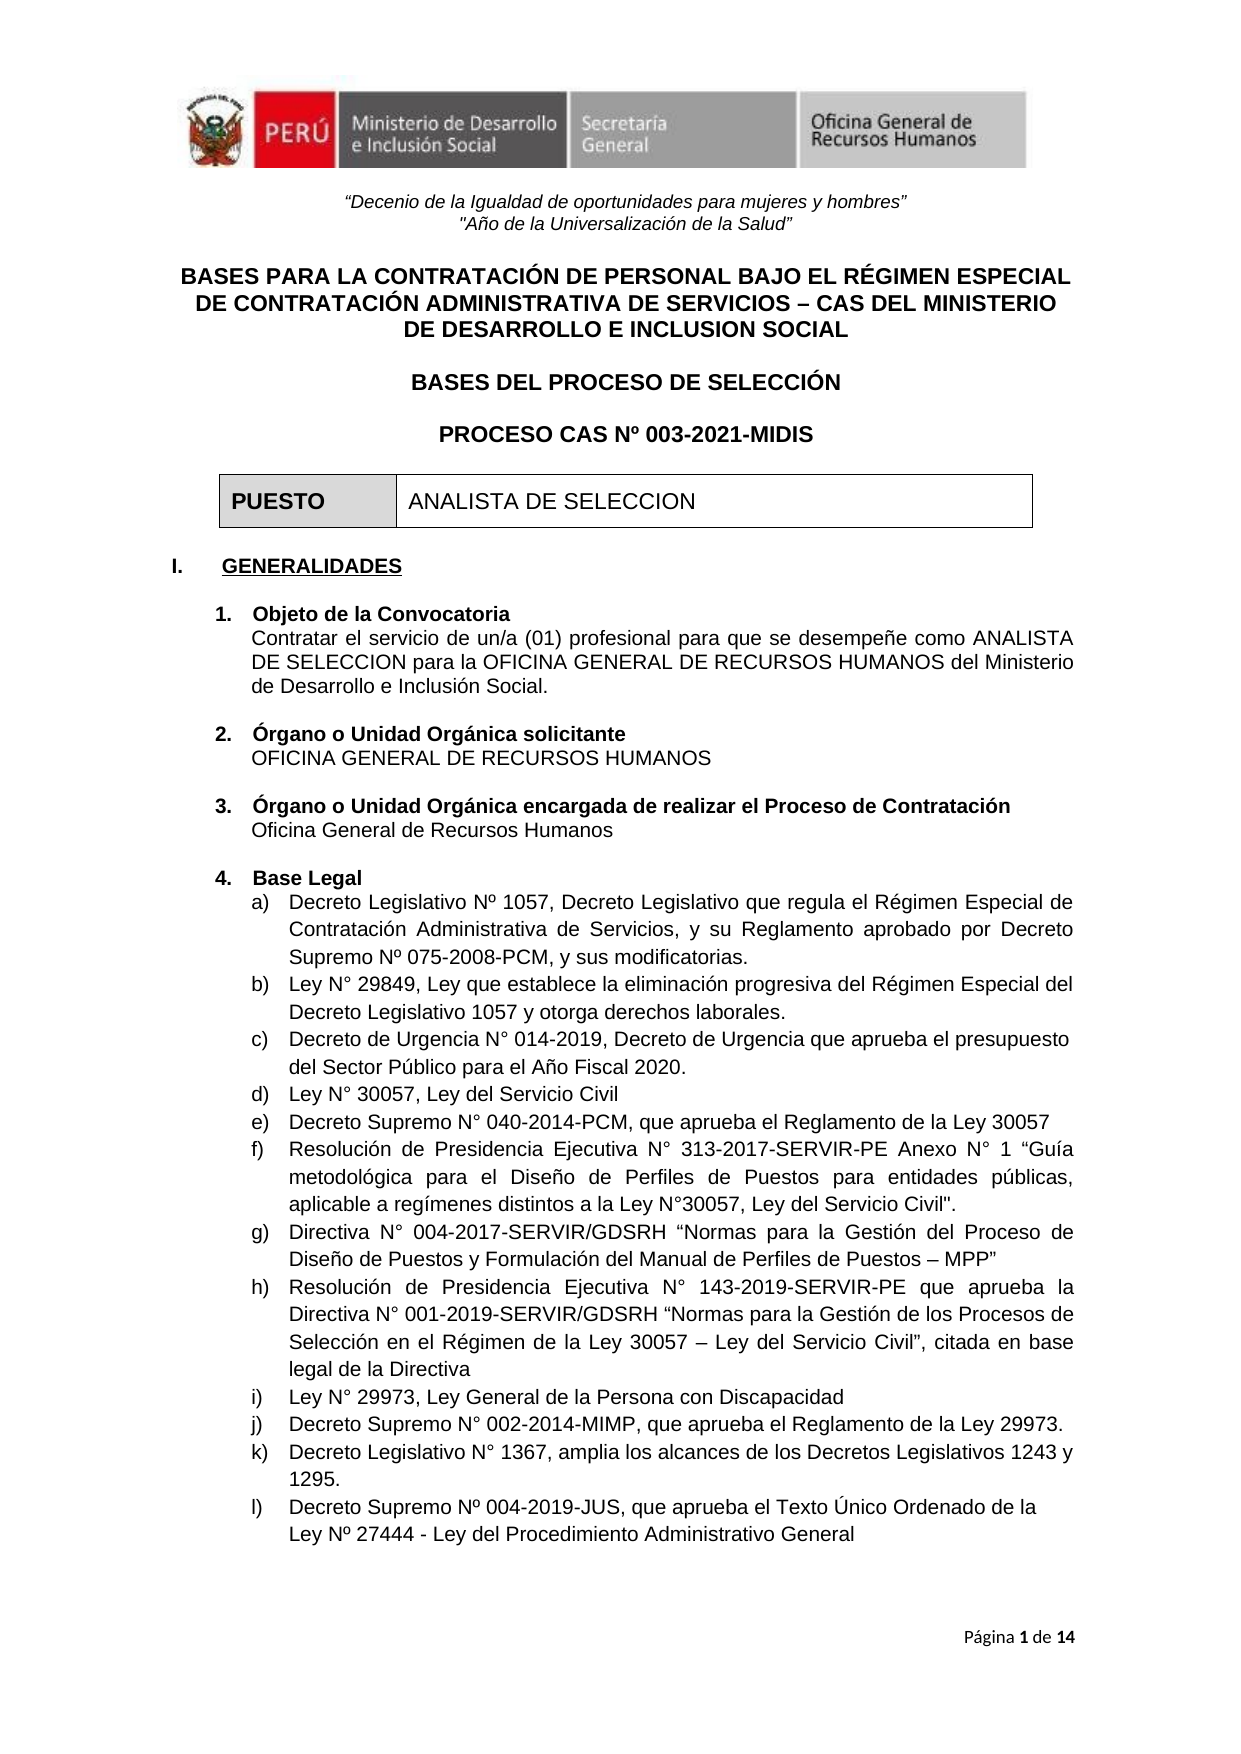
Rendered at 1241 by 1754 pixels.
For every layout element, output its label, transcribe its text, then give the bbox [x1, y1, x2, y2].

table_header PUESTO [220, 475, 396, 527]
list Decreto Supremo N° 040-2014-PCM, que aprueba el Reglamento de la Ley 30057 [251, 1110, 1075, 1134]
text BASES DEL PROCESO DE SELECCIÓN [177, 368, 1075, 395]
list Ley N° 29973, Ley General de la Persona con Discapacidad [251, 1385, 1075, 1409]
text OFICINA GENERAL DE RECURSOS HUMANOS [251, 746, 1075, 770]
text Contratar el servicio de un/a (01) profesional para que se desempeñe como ANALISTA DE SELECCION para la OFICINA GENERAL DE RECURSOS HUMANOS del Ministerio de Desarrollo e Inclusión Social. [251, 626, 1075, 698]
list Resolución de Presidencia Ejecutiva N° 313-2017-SERVIR-PE Anexo N° 1 “Guía metodológica para el Diseño de Perfiles de Puestos para entidades públicas, aplicable a regímenes distintos a la Ley N°30057, Ley del Servicio Civil". [251, 1137, 1075, 1216]
text Órgano o Unidad Orgánica solicitante [215, 722, 1075, 746]
text Objeto de la Convocatoria [215, 602, 1075, 626]
list Decreto de Urgencia N° 014-2019, Decreto de Urgencia que aprueba el presupuesto del Sector Público para el Año Fiscal 2020. [251, 1027, 1075, 1079]
list Ley N° 29849, Ley que establece la eliminación progresiva del Régimen Especial del Decreto Legislativo 1057 y otorga derechos laborales. [251, 972, 1075, 1024]
list Decreto Legislativo N° 1367, amplia los alcances de los Decretos Legislativos 1243 y 1295. [251, 1440, 1075, 1491]
table_header ANALISTA DE SELECCION [397, 475, 1032, 527]
text GENERALIDADES [171, 554, 1075, 578]
text Oficina General de Recursos Humanos [251, 818, 1075, 842]
list Decreto Supremo Nº 004-2019-JUS, que aprueba el Texto Único Ordenado de la Ley Nº 27444 - Ley del Procedimiento Administrativo General [251, 1495, 1075, 1546]
picture [177, 75, 1034, 168]
list Directiva N° 004-2017-SERVIR/GDSRH “Normas para la Gestión del Proceso de Diseño de Puestos y Formulación del Manual de Perfiles de Puestos – MPP” [251, 1220, 1075, 1271]
text Órgano o Unidad Orgánica encargada de realizar el Proceso de Contratación [215, 794, 1075, 818]
list Resolución de Presidencia Ejecutiva N° 143-2019-SERVIR-PE que aprueba la Directiva N° 001-2019-SERVIR/GDSRH “Normas para la Gestión de los Procesos de Selección en el Régimen de la Ley 30057 – Ley del Servicio Civil”, citada en base legal de la Directiva [251, 1275, 1075, 1381]
text BASES PARA LA CONTRATACIÓN DE PERSONAL BAJO EL RÉGIMEN ESPECIAL DE CONTRATACIÓN ADMINISTRATIVA DE SERVICIOS – CAS DEL MINISTERIO DE DESARROLLO E INCLUSION SOCIAL [177, 263, 1075, 342]
text Base Legal [215, 866, 1075, 890]
list Decreto Legislativo Nº 1057, Decreto Legislativo que regula el Régimen Especial de Contratación Administrativa de Servicios, y su Reglamento aprobado por Decreto Supremo Nº 075-2008-PCM, y sus modificatorias. [251, 890, 1075, 969]
list Decreto Supremo N° 002-2014-MIMP, que aprueba el Reglamento de la Ley 29973. [251, 1412, 1075, 1436]
text PROCESO CAS Nº 003-2021-MIDIS [177, 421, 1075, 448]
list Ley N° 30057, Ley del Servicio Civil [251, 1082, 1075, 1106]
